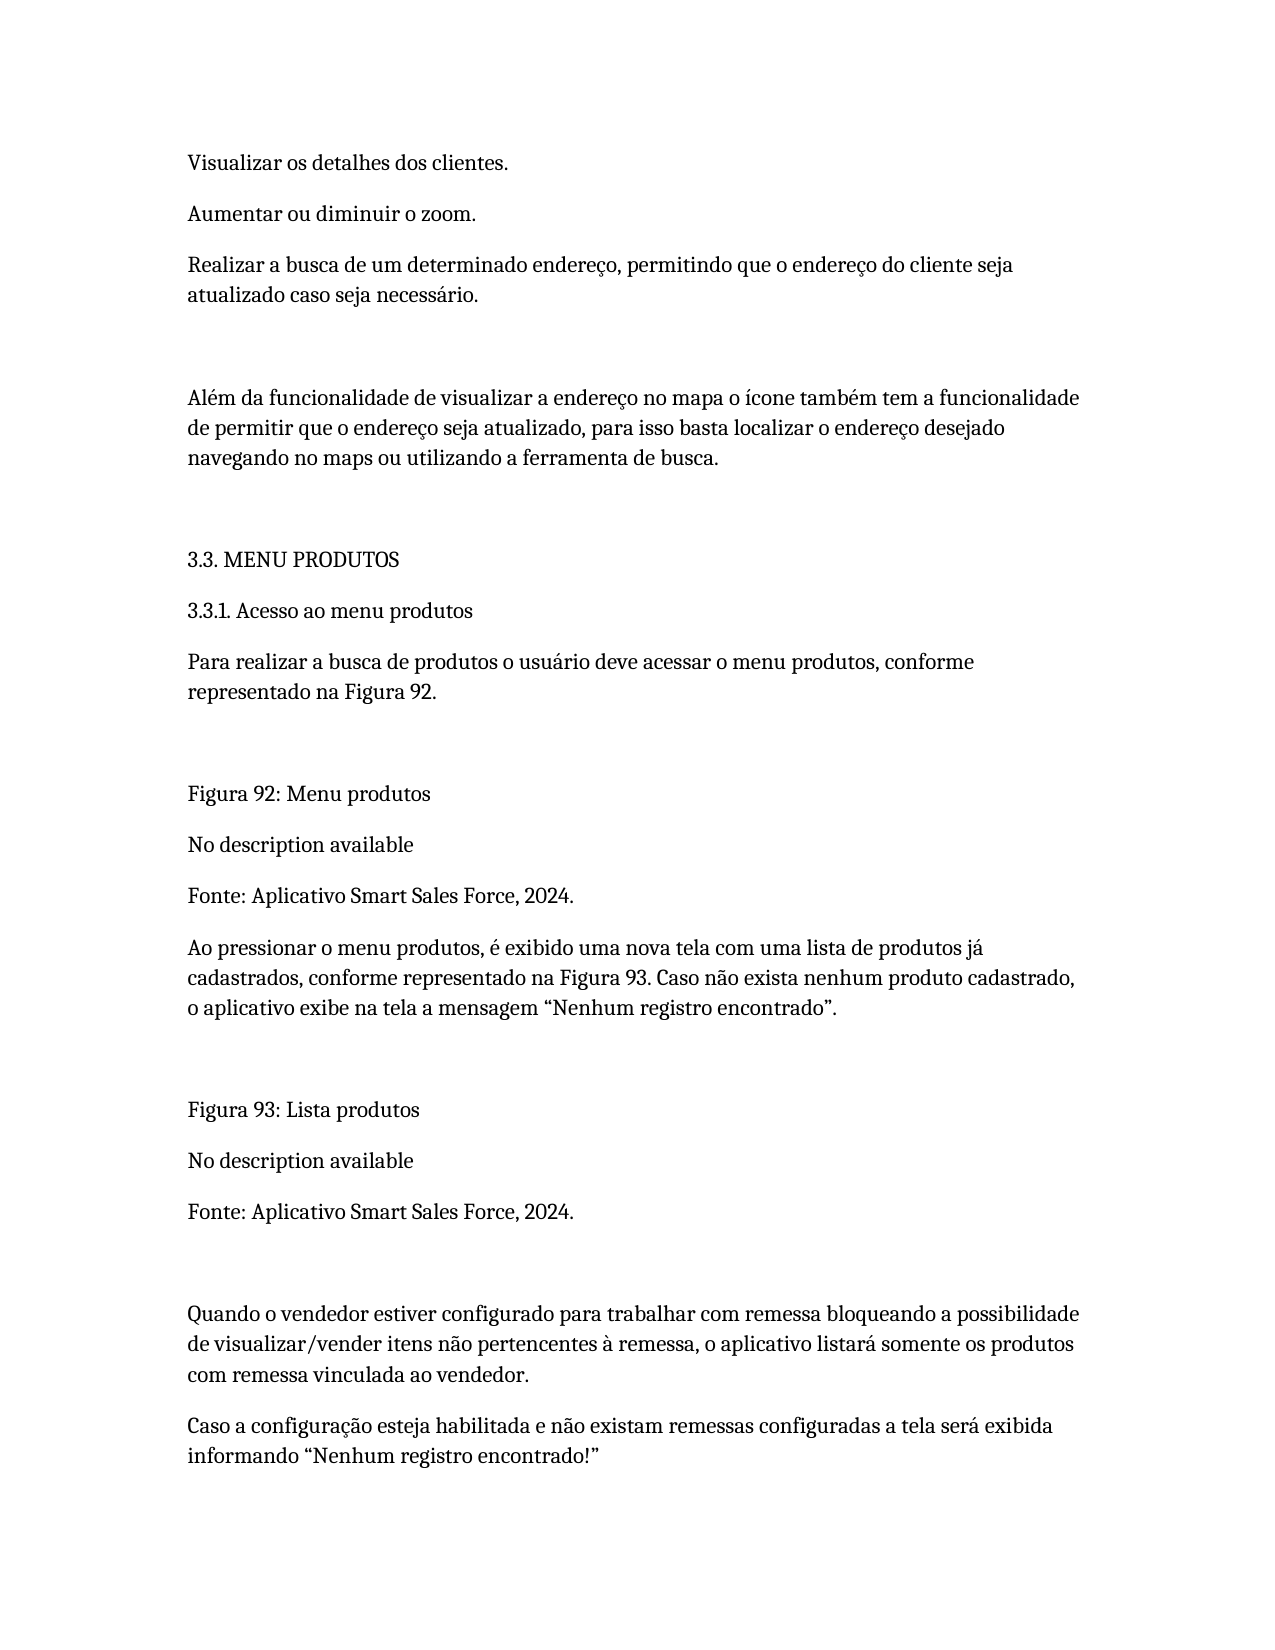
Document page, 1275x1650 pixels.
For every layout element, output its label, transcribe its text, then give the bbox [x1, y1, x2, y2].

text Visualizar os detalhes dos clientes. [187, 150, 1087, 176]
text No description available [187, 832, 1087, 859]
text Fonte: Aplicativo Smart Sales Force, 2024. [187, 883, 1087, 910]
text Para realizar a busca de produtos o usuário deve acessar o menu produtos, conforme representado na Figura 92. [187, 649, 1087, 706]
text Realizar a busca de um determinado endereço, permitindo que o endereço do cliente seja atualizado caso seja necessário. [187, 252, 1087, 309]
text Caso a configuração esteja habilitada e não existam remessas configuradas a tela será exibida informando “Nenhum registro encontrado!” [187, 1412, 1087, 1469]
text Fonte: Aplicativo Smart Sales Force, 2024. [187, 1199, 1087, 1225]
text 3.3. MENU PRODUTOS [187, 547, 1087, 573]
text Figura 92: Menu produtos [187, 781, 1087, 808]
text Quando o vendedor estiver configurado para trabalhar com remessa bloqueando a possibilidade de visualizar/vender itens não pertencentes à remessa, o aplicativo listará somente os produtos com remessa vinculada ao vendedor. [187, 1301, 1087, 1388]
text Além da funcionalidade de visualizar a endereço no mapa o ícone também tem a funcionalidade de permitir que o endereço seja atualizado, para isso basta localizar o endereço desejado navegando no maps ou utilizando a ferramenta de busca. [187, 384, 1087, 471]
text No description available [187, 1148, 1087, 1174]
text 3.3.1. Acesso ao menu produtos [187, 598, 1087, 624]
text Ao pressionar o menu produtos, é exibido uma nova tela com uma lista de produtos já cadastrados, conforme representado na Figura 93. Caso não exista nenhum produto cadastrado, o aplicativo exibe na tela a mensagem “Nenhum registro encontrado”. [187, 934, 1087, 1021]
text Aumentar ou diminuir o zoom. [187, 201, 1087, 227]
text Figura 93: Lista produtos [187, 1097, 1087, 1123]
